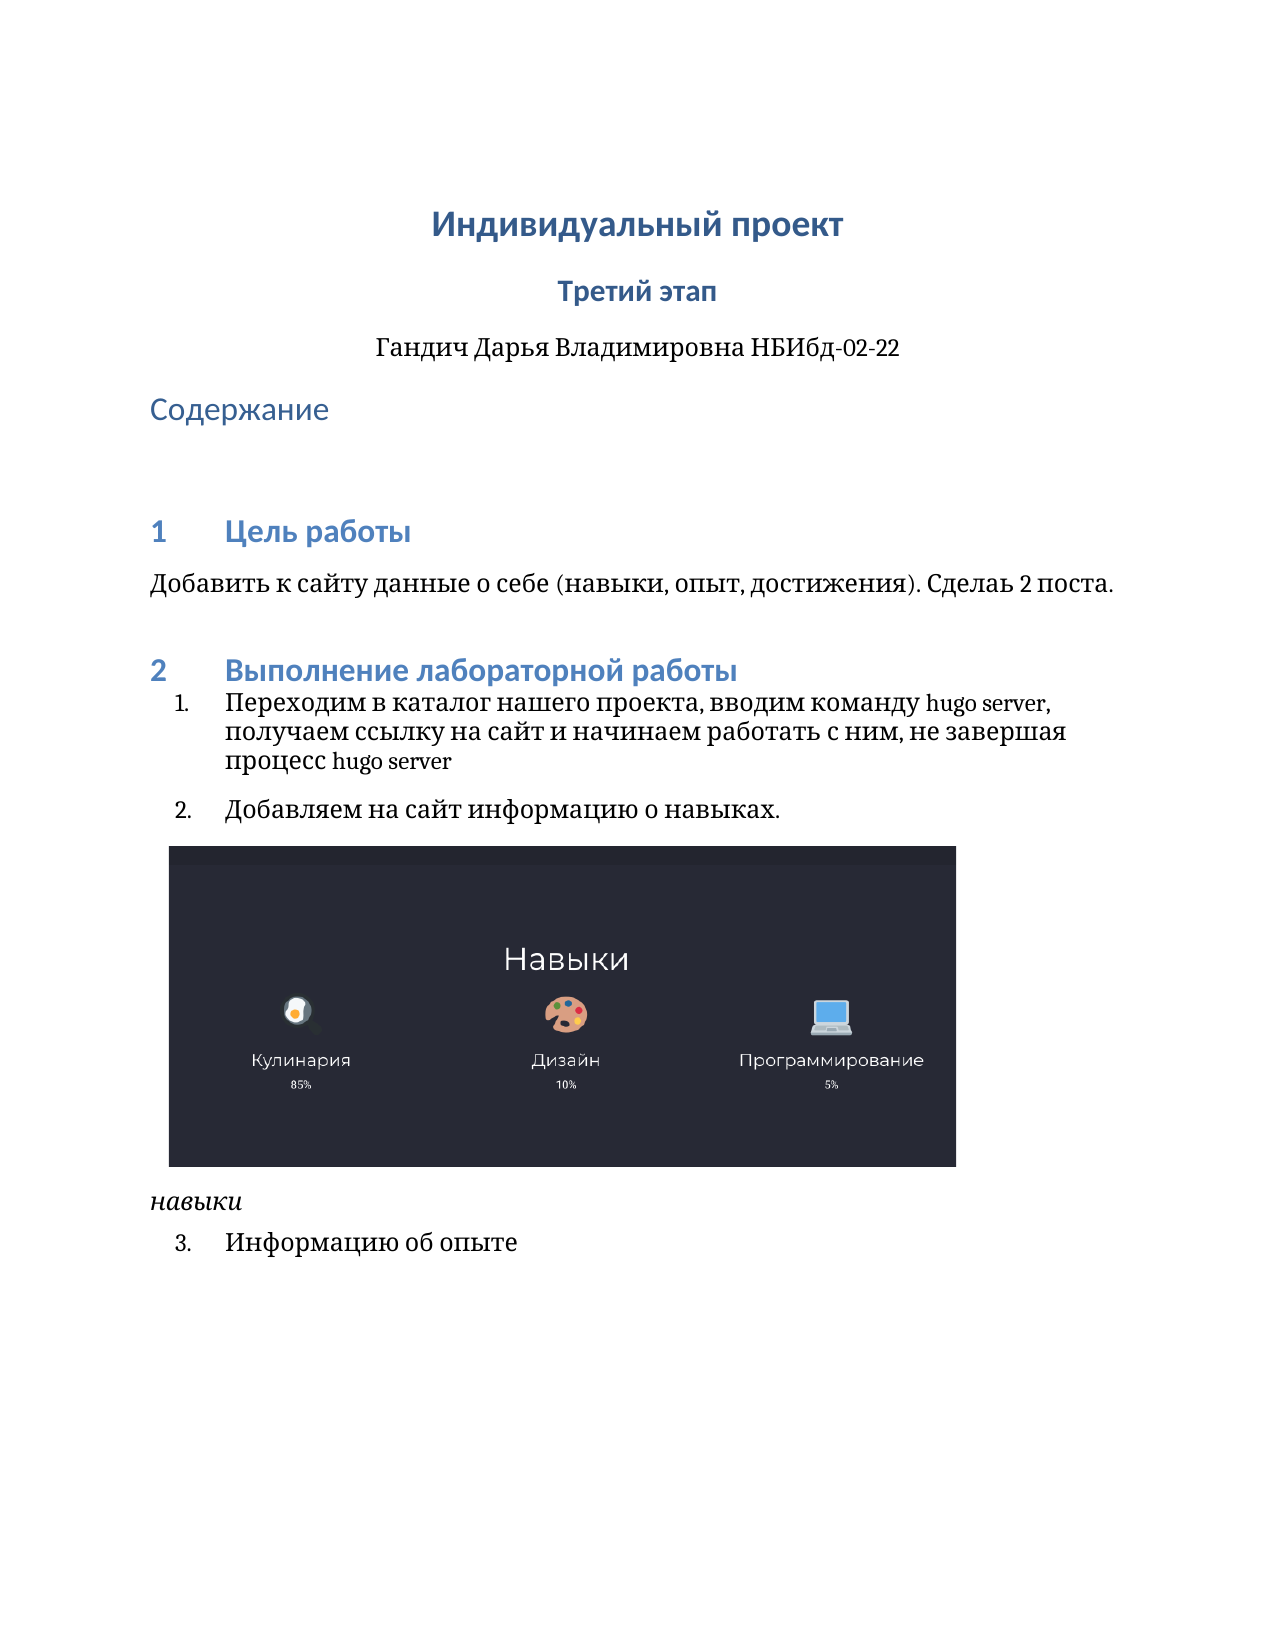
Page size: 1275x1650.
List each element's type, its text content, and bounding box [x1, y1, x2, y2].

title Индивидуальный проект [150, 200, 1125, 246]
subtitle 1 Цель работы [150, 510, 1125, 551]
text Гандич Дарья Владимировна НБИбд-02-22 [150, 334, 1125, 363]
list Добавляем на сайт информацию о навыках. [175, 796, 1125, 825]
list Информацию об опыте [175, 1229, 1125, 1258]
text навыки [150, 1188, 1125, 1217]
list Переходим в каталог нашего проекта, вводим команду hugo server, получаем ссылку на сайт и начинаем работать с ним, не завершая процесс hugo server [175, 689, 1125, 776]
subtitle 2 Выполнение лабораторной работы [150, 649, 1125, 689]
picture [168, 846, 957, 1167]
subtitle Третий этап [150, 271, 1125, 309]
text Добавить к сайту данные о себе (навыки, опыт, достижения). Сделаь 2 поста. [150, 570, 1125, 599]
